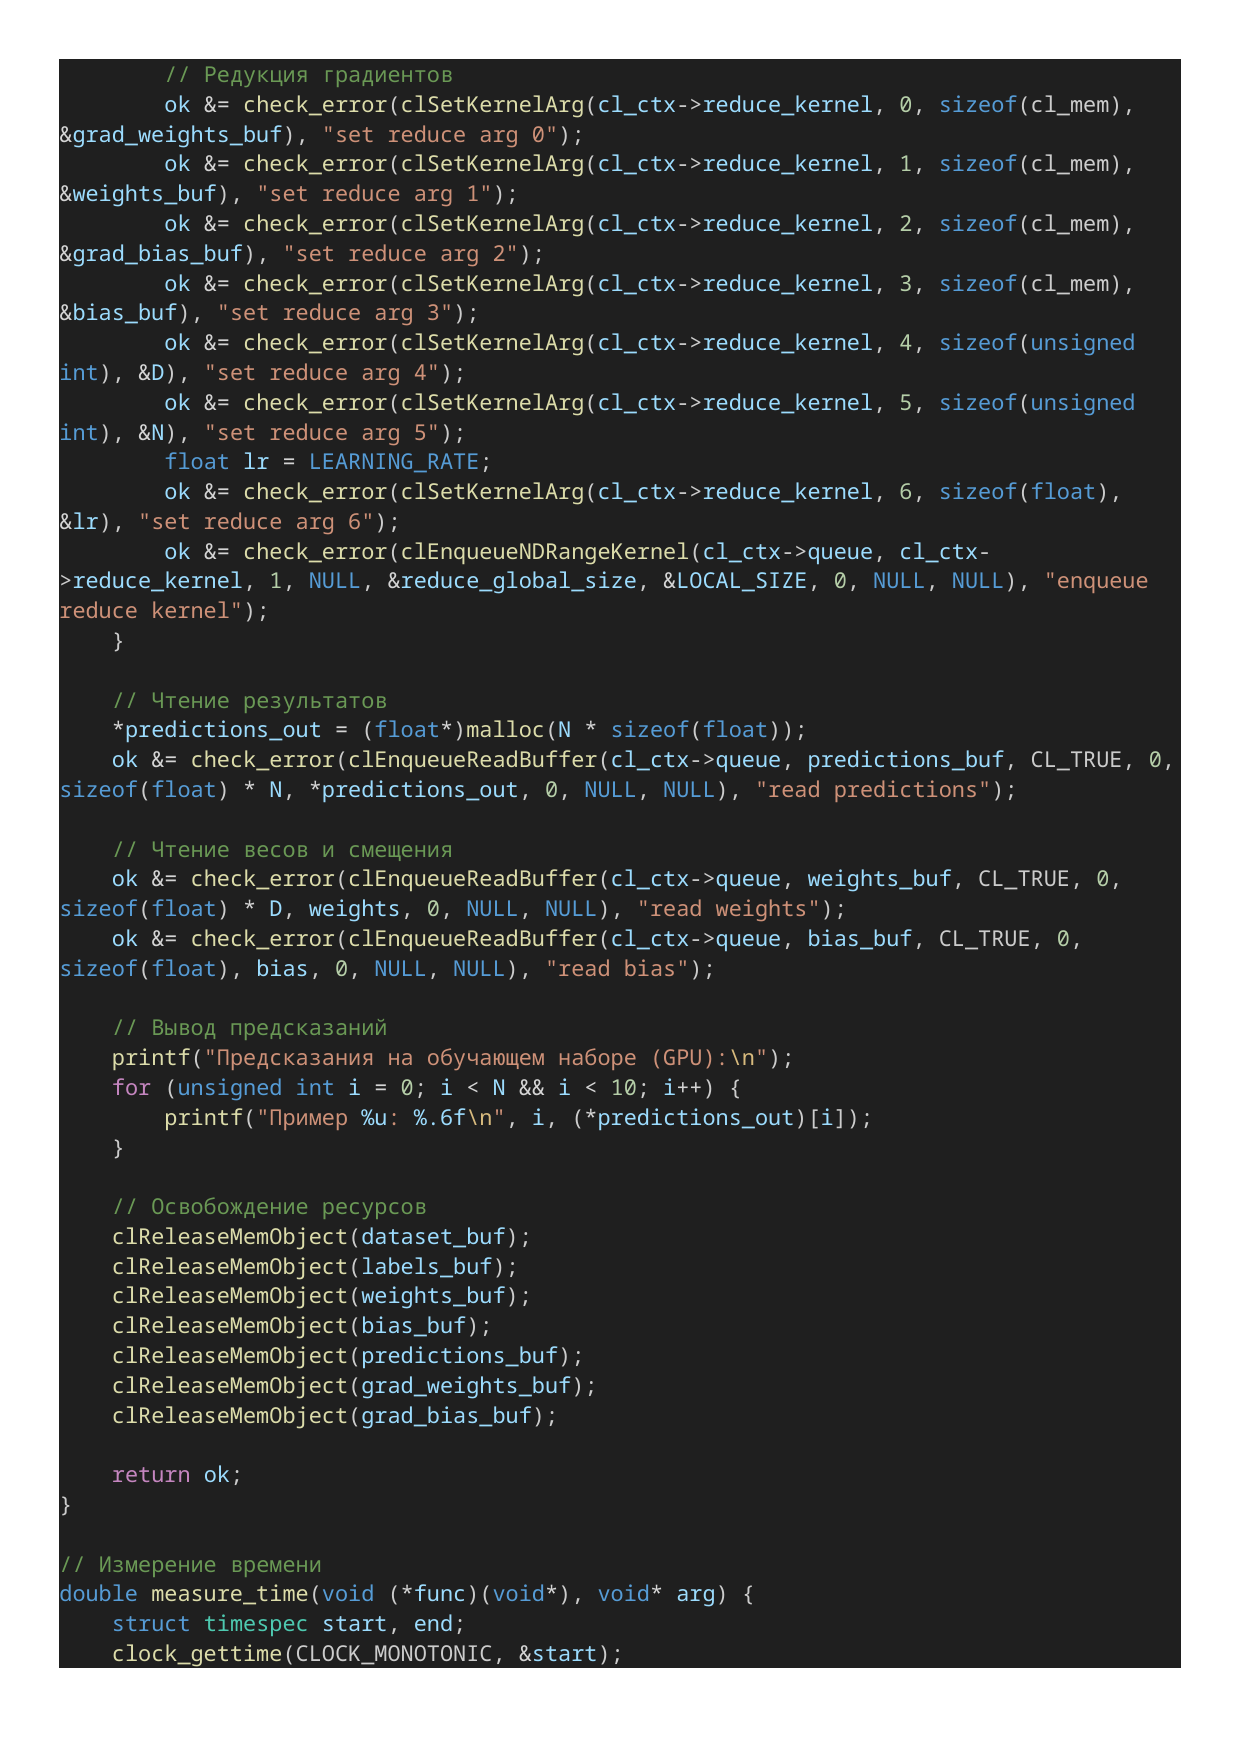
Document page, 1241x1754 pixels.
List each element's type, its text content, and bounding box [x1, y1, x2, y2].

text // Чтение весов и смещения [59, 834, 1181, 863]
text } [59, 1489, 1181, 1519]
text *predictions_out = (float*)malloc(N * sizeof(float)); [59, 714, 1181, 744]
text // Освобождение ресурсов [59, 1191, 1181, 1221]
text clReleaseMemObject(dataset_buf); [59, 1221, 1181, 1251]
text ok &= check_error(clEnqueueReadBuffer(cl_ctx->queue, bias_buf, CL_TRUE, 0, sizeof(float), bias, 0, NULL, NULL), "read bias"); [59, 923, 1181, 983]
text clReleaseMemObject(grad_bias_buf); [59, 1400, 1181, 1429]
text float lr = LEARNING_RATE; [59, 446, 1181, 476]
text ok &= check_error(clEnqueueReadBuffer(cl_ctx->queue, weights_buf, CL_TRUE, 0, sizeof(float) * D, weights, 0, NULL, NULL), "read weights"); [59, 863, 1181, 923]
text clReleaseMemObject(bias_buf); [59, 1310, 1181, 1340]
text struct timespec start, end; [59, 1608, 1181, 1638]
text // Измерение времени [59, 1549, 1181, 1578]
text ok &= check_error(clSetKernelArg(cl_ctx->reduce_kernel, 2, sizeof(cl_mem), &grad_bias_buf), "set reduce arg 2"); [59, 208, 1181, 268]
text for (unsigned int i = 0; i < N && i < 10; i++) { [59, 1072, 1181, 1102]
text ok &= check_error(clSetKernelArg(cl_ctx->reduce_kernel, 6, sizeof(float), &lr), "set reduce arg 6"); [59, 476, 1181, 536]
text ok &= check_error(clSetKernelArg(cl_ctx->reduce_kernel, 5, sizeof(unsigned int), &N), "set reduce arg 5"); [59, 387, 1181, 446]
text ok &= check_error(clEnqueueReadBuffer(cl_ctx->queue, predictions_buf, CL_TRUE, 0, sizeof(float) * N, *predictions_out, 0, NULL, NULL), "read predictions"); [59, 744, 1181, 804]
text ok &= check_error(clSetKernelArg(cl_ctx->reduce_kernel, 1, sizeof(cl_mem), &weights_buf), "set reduce arg 1"); [59, 148, 1181, 208]
text clReleaseMemObject(labels_buf); [59, 1251, 1181, 1281]
text clReleaseMemObject(weights_buf); [59, 1281, 1181, 1310]
text ok &= check_error(clSetKernelArg(cl_ctx->reduce_kernel, 0, sizeof(cl_mem), &grad_weights_buf), "set reduce arg 0"); [59, 89, 1181, 148]
text clock_gettime(CLOCK_MONOTONIC, &start); [59, 1638, 1181, 1668]
text printf("Пример %u: %.6f\n", i, (*predictions_out)[i]); [59, 1102, 1181, 1132]
text } [59, 625, 1181, 655]
text // Чтение результатов [59, 685, 1181, 714]
text clReleaseMemObject(grad_weights_buf); [59, 1370, 1181, 1400]
text ok &= check_error(clEnqueueNDRangeKernel(cl_ctx->queue, cl_ctx->reduce_kernel, 1, NULL, &reduce_global_size, &LOCAL_SIZE, 0, NULL, NULL), "enqueue reduce kernel"); [59, 536, 1181, 625]
text // Редукция градиентов [59, 59, 1181, 89]
text // Вывод предсказаний [59, 1012, 1181, 1042]
text } [59, 1132, 1181, 1161]
text double measure_time(void (*func)(void*), void* arg) { [59, 1578, 1181, 1608]
text ok &= check_error(clSetKernelArg(cl_ctx->reduce_kernel, 4, sizeof(unsigned int), &D), "set reduce arg 4"); [59, 327, 1181, 387]
text ok &= check_error(clSetKernelArg(cl_ctx->reduce_kernel, 3, sizeof(cl_mem), &bias_buf), "set reduce arg 3"); [59, 268, 1181, 327]
text printf("Предсказания на обучающем наборе (GPU):\n"); [59, 1042, 1181, 1072]
text return ok; [59, 1459, 1181, 1489]
text clReleaseMemObject(predictions_buf); [59, 1340, 1181, 1370]
